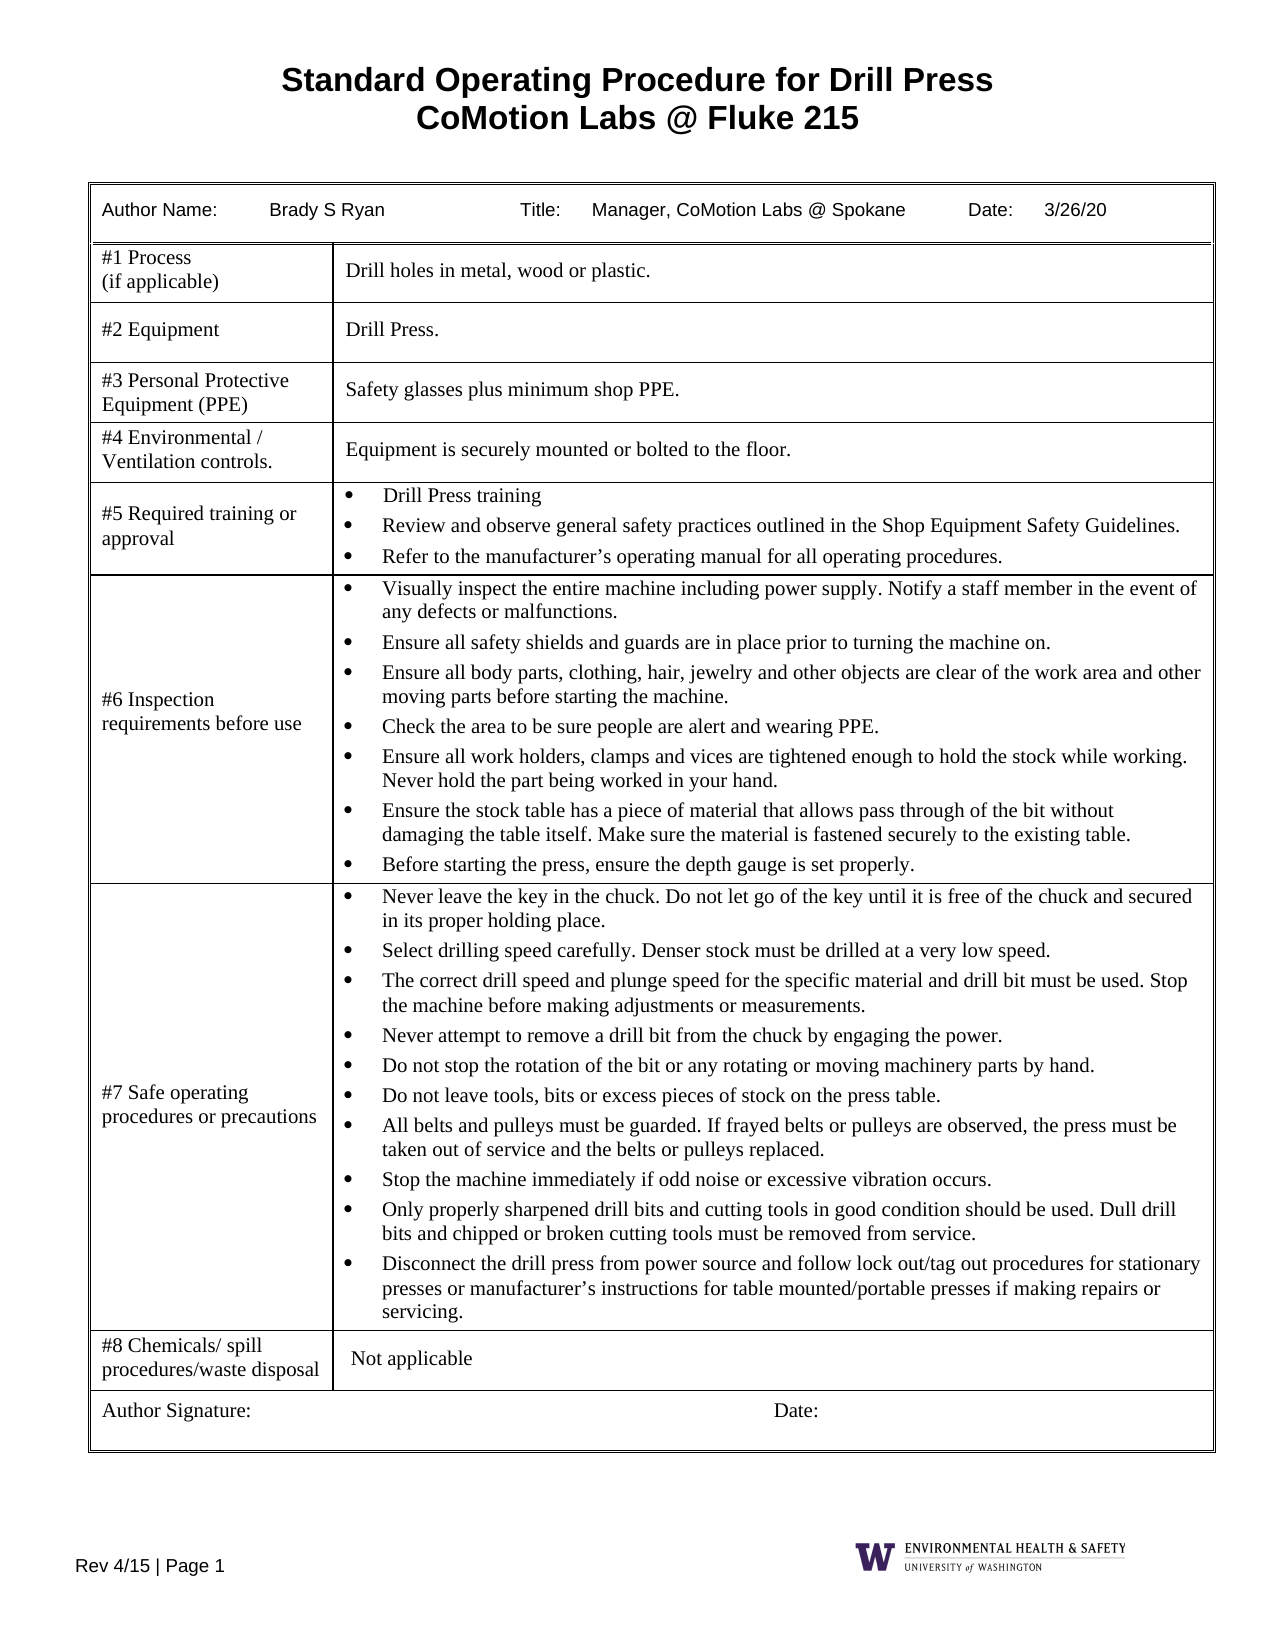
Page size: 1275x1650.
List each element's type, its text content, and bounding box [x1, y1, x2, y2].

table_cell Author Signature: Date: [91, 1391, 1213, 1449]
table_cell #8 Chemicals/ spill procedures/waste disposal [91, 1331, 332, 1389]
table_cell Never leave the key in the chuck. Do not let go of the key until it is free of the chuck and secured in its proper holding place. Select drilling speed carefully. Denser stock must be drilled at a very low speed. The correct drill speed and plunge speed for the specific material and drill bit must be used. Stop the machine before making adjustments or measurements. Never attempt to remove a drill bit from the chuck by engaging the power. Do not stop the rotation of the bit or any rotating or moving machinery parts by hand. Do not leave tools, bits or excess pieces of stock on the press table. All belts and pulleys must be guarded. If frayed belts or pulleys are observed, the press must be taken out of service and the belts or pulleys replaced. Stop the machine immediately if odd noise or excessive vibration occurs. Only properly sharpened drill bits and cutting tools in good condition should be used. Dull drill bits and chipped or broken cutting tools must be removed from service. Disconnect the drill press from power source and follow lock out/tag out procedures for stationary presses or manufacturer’s instructions for table mounted/portable presses if making repairs or servicing. [334, 884, 1213, 1329]
table_cell Safety glasses plus minimum shop PPE. [334, 363, 1213, 422]
picture [855, 1543, 1125, 1573]
table_cell Drill Press training Review and observe general safety practices outlined in the Shop Equipment Safety Guidelines. Refer to the manufacturer’s operating manual for all operating procedures. [334, 483, 1213, 574]
table_cell Drill Press. [334, 303, 1213, 362]
table_cell Visually inspect the entire machine including power supply. Notify a staff member in the event of any defects or malfunctions. Ensure all safety shields and guards are in place prior to turning the machine on. Ensure all body parts, clothing, hair, jewelry and other objects are clear of the work area and other moving parts before starting the machine. Check the area to be sure people are alert and wearing PPE. Ensure all work holders, clamps and vices are tightened enough to hold the stock while working. Never hold the part being worked in your hand. Ensure the stock table has a piece of material that allows pass through of the bit without damaging the table itself. Make sure the material is fastened securely to the existing table. Before starting the press, ensure the depth gauge is set properly. [334, 576, 1213, 882]
table_cell #1 Process (if applicable) [91, 242, 332, 302]
table_cell #6 Inspection requirements before use [91, 576, 332, 882]
table_cell #4 Environmental / Ventilation controls. [91, 423, 332, 482]
table_cell Not applicable [334, 1331, 1213, 1389]
table_header Author Name: Brady S Ryan Title: Manager, CoMotion Labs @ Spokane Date: 3/26/20 [91, 185, 1213, 242]
table_cell Equipment is securely mounted or bolted to the floor. [334, 423, 1213, 482]
table_cell #5 Required training or approval [91, 483, 332, 574]
table_cell #3 Personal Protective Equipment (PPE) [91, 363, 332, 422]
table_cell Drill holes in metal, wood or plastic. [334, 242, 1213, 302]
table_cell #2 Equipment [91, 303, 332, 362]
table_cell #7 Safe operating procedures or precautions [91, 884, 332, 1329]
